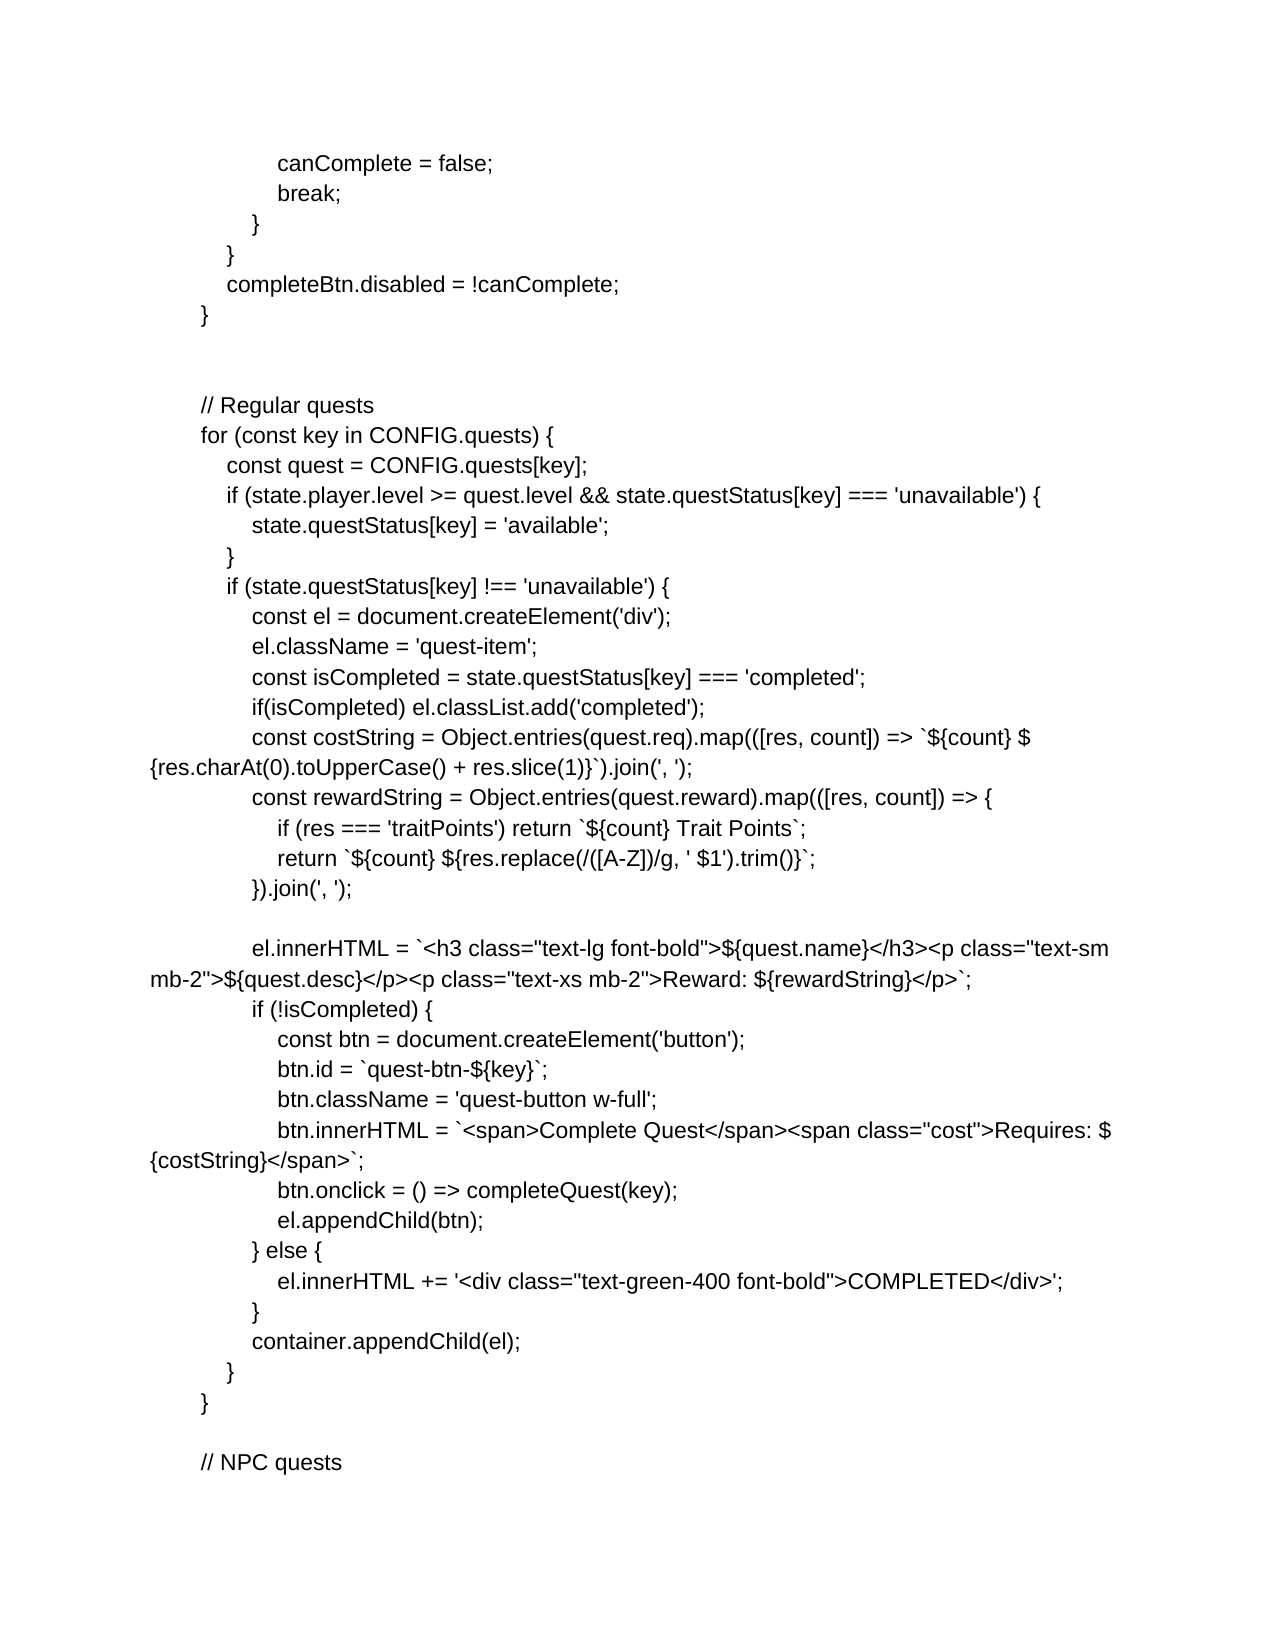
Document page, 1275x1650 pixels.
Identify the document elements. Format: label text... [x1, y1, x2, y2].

text container.appendChild(el); [150, 1328, 1125, 1354]
text }).join(', '); [150, 875, 1125, 901]
text el.innerHTML = `<h3 class="text-lg font-bold">${quest.name}</h3><p class="text-sm mb-2">${quest.desc}</p><p class="text-xs mb-2">Reward: ${rewardString}</p>`; [150, 935, 1125, 992]
text const el = document.createElement('div'); [150, 603, 1125, 629]
text } [150, 1298, 1125, 1324]
text if (state.player.level >= quest.level && state.questStatus[key] === 'unavailable') { [150, 482, 1125, 509]
text for (const key in CONFIG.quests) { [150, 422, 1125, 448]
text const rewardString = Object.entries(quest.reward).map(([res, count]) => { [150, 784, 1125, 811]
text if (!isCompleted) { [150, 996, 1125, 1022]
text if(isCompleted) el.classList.add('completed'); [150, 694, 1125, 720]
text btn.id = `quest-btn-${key}`; [150, 1056, 1125, 1083]
text if (state.questStatus[key] !== 'unavailable') { [150, 573, 1125, 599]
text const costString = Object.entries(quest.req).map(([res, count]) => `${count} ${res.charAt(0).toUpperCase() + res.slice(1)}`).join(', '); [150, 724, 1125, 781]
text el.className = 'quest-item'; [150, 633, 1125, 660]
text btn.className = 'quest-button w-full'; [150, 1086, 1125, 1113]
text } [150, 1358, 1125, 1385]
text } [150, 1388, 1125, 1415]
text // Regular quests [150, 392, 1125, 418]
text completeBtn.disabled = !canComplete; [150, 271, 1125, 297]
text const btn = document.createElement('button'); [150, 1026, 1125, 1052]
text if (res === 'traitPoints') return `${count} Trait Points`; [150, 814, 1125, 841]
text canComplete = false; [150, 150, 1125, 176]
text } [150, 241, 1125, 267]
text break; [150, 180, 1125, 207]
text el.innerHTML += '<div class="text-green-400 font-bold">COMPLETED</div>'; [150, 1268, 1125, 1294]
text state.questStatus[key] = 'available'; [150, 512, 1125, 539]
text const isCompleted = state.questStatus[key] === 'completed'; [150, 663, 1125, 690]
text return `${count} ${res.replace(/([A-Z])/g, ' $1').trim()}`; [150, 845, 1125, 871]
text } [150, 301, 1125, 327]
text el.appendChild(btn); [150, 1207, 1125, 1234]
text } [150, 210, 1125, 237]
text } [150, 543, 1125, 569]
text } else { [150, 1237, 1125, 1264]
text btn.innerHTML = `<span>Complete Quest</span><span class="cost">Requires: ${costString}</span>`; [150, 1117, 1125, 1173]
text const quest = CONFIG.quests[key]; [150, 452, 1125, 478]
text // NPC quests [150, 1449, 1125, 1475]
text btn.onclick = () => completeQuest(key); [150, 1177, 1125, 1203]
